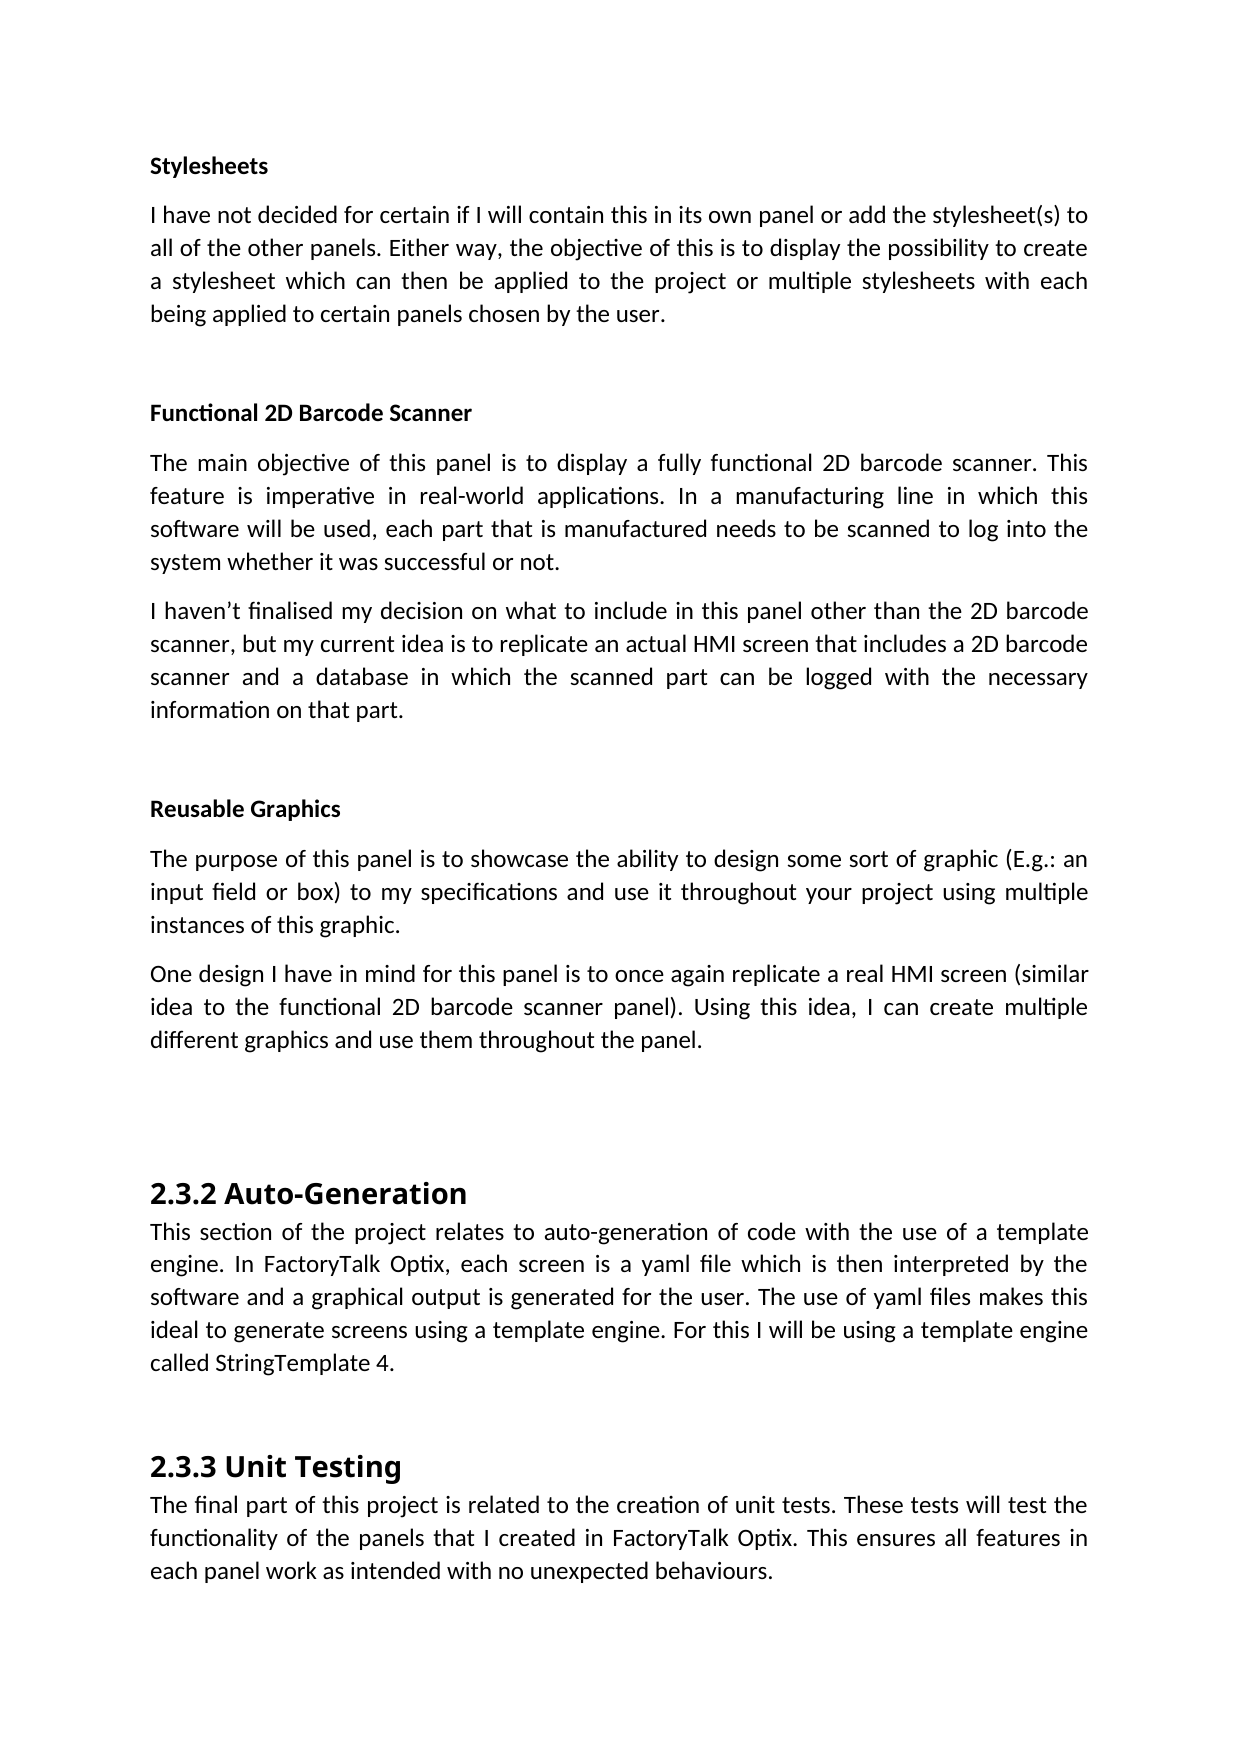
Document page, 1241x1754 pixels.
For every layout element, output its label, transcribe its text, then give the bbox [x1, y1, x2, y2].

text I have not decided for certain if I will contain this in its own panel or add the stylesheet(s) to all of the other panels. Either way, the objective of this is to display the possibility to create a stylesheet which can then be applied to the project or multiple stylesheets with each being applied to certain panels chosen by the user. [150, 199, 1090, 329]
subtitle 2.3.3 Unit Testing [150, 1447, 1090, 1486]
text The purpose of this panel is to showcase the ability to design some sort of graphic (E.g.: an input field or box) to my specifications and use it throughout your project using multiple instances of this graphic. [150, 843, 1090, 939]
text Stylesheets [150, 150, 1090, 181]
text I haven’t finalised my decision on what to include in this panel other than the 2D barcode scanner, but my current idea is to replicate an actual HMI screen that includes a 2D barcode scanner and a database in which the scanned part can be logged with the necessary information on that part. [150, 595, 1090, 725]
text Functional 2D Barcode Scanner [150, 397, 1090, 428]
text This section of the project relates to auto-generation of code with the use of a template engine. In FactoryTalk Optix, each screen is a yaml file which is then interpreted by the software and a graphical output is generated for the user. The use of yaml files makes this ideal to generate screens using a template engine. For this I will be using a template engine called StringTemplate 4. [150, 1216, 1090, 1378]
text One design I have in mind for this panel is to once again replicate a real HMI screen (similar idea to the functional 2D barcode scanner panel). Using this idea, I can create multiple different graphics and use them throughout the panel. [150, 958, 1090, 1055]
text The final part of this project is related to the creation of unit tests. These tests will test the functionality of the panels that I created in FactoryTalk Optix. This ensures all features in each panel work as intended with no unexpected behaviours. [150, 1489, 1090, 1586]
text The main objective of this panel is to display a fully functional 2D barcode scanner. This feature is imperative in real-world applications. In a manufacturing line in which this software will be used, each part that is manufactured needs to be scanned to log into the system whether it was successful or not. [150, 447, 1090, 576]
subtitle 2.3.2 Auto-Generation [150, 1173, 1090, 1213]
text Reusable Graphics [150, 793, 1090, 824]
